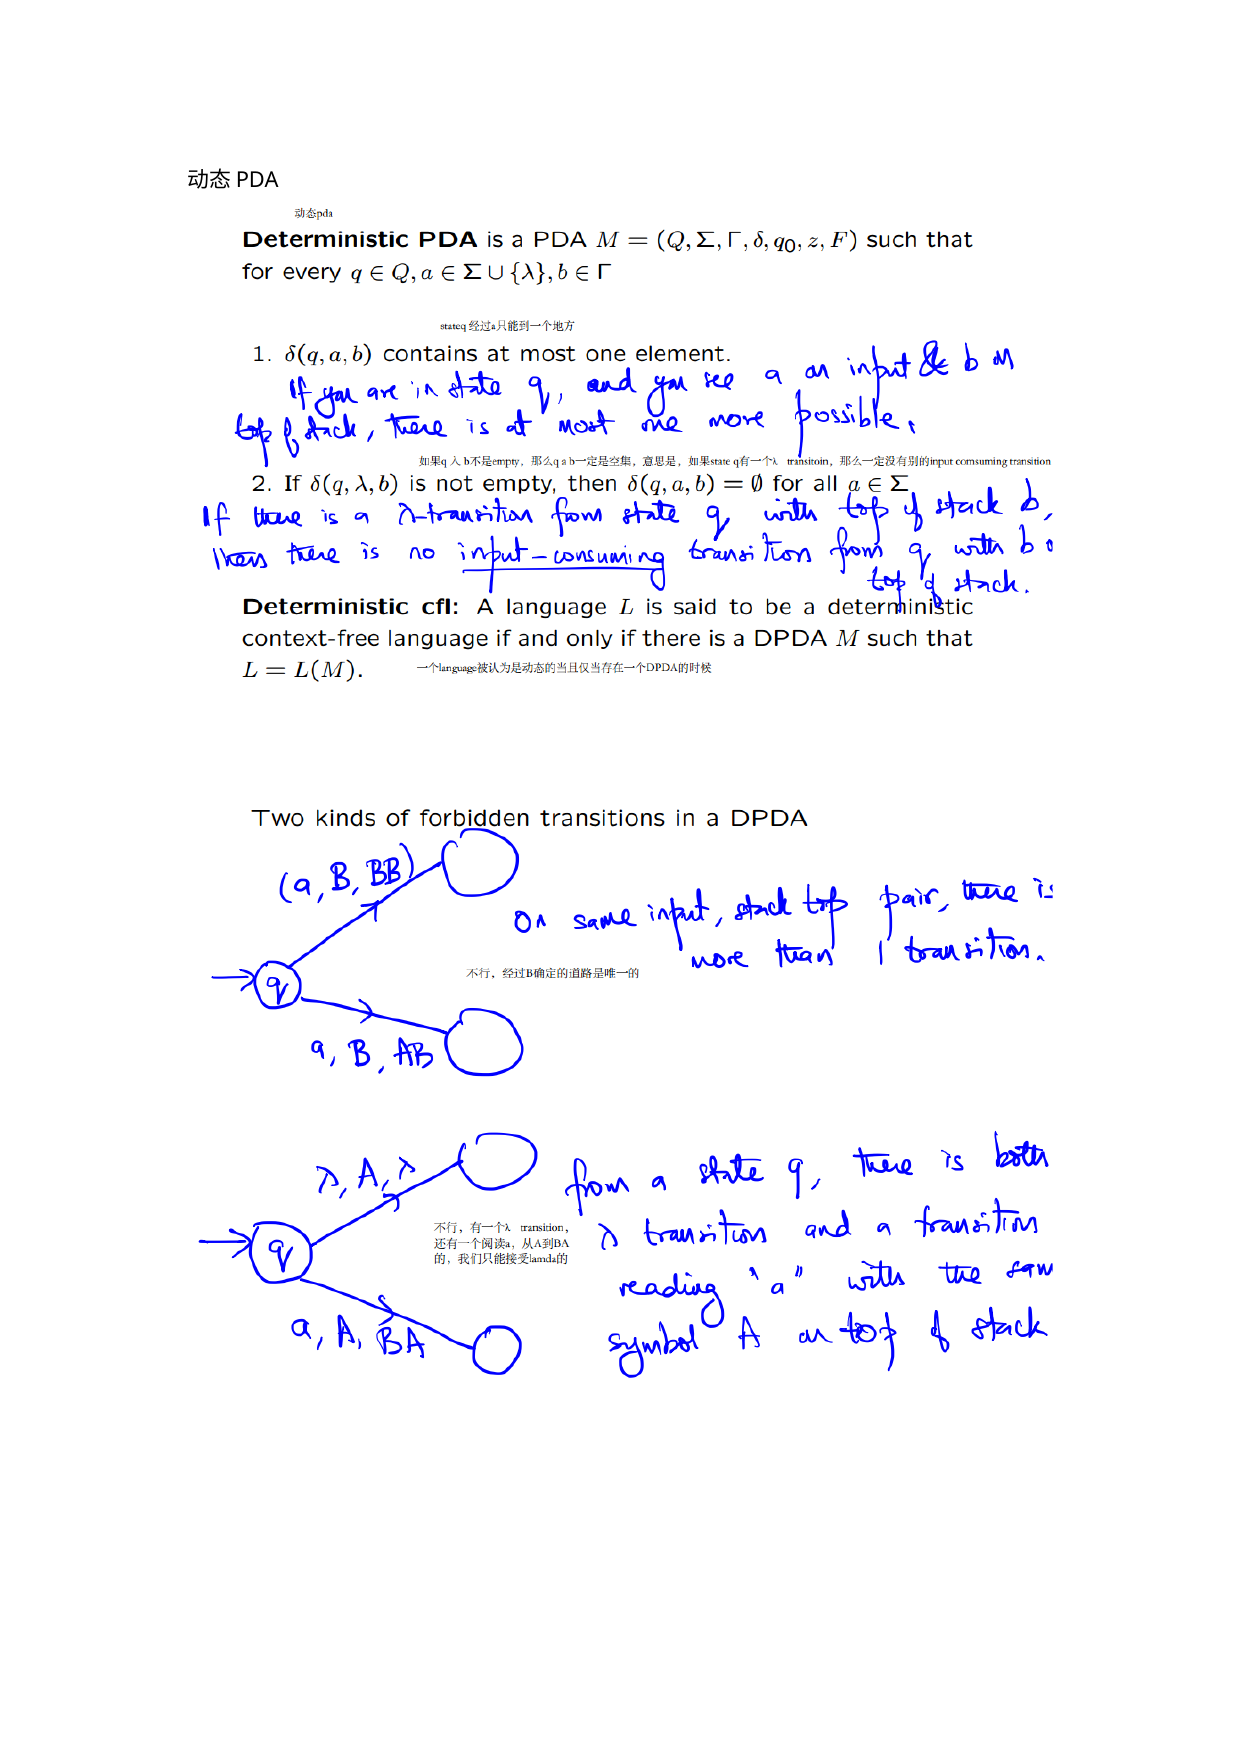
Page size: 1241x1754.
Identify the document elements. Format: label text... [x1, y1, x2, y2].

picture [187, 194, 1053, 718]
picture [187, 747, 1053, 1424]
text 动态PDA [187, 162, 1053, 194]
